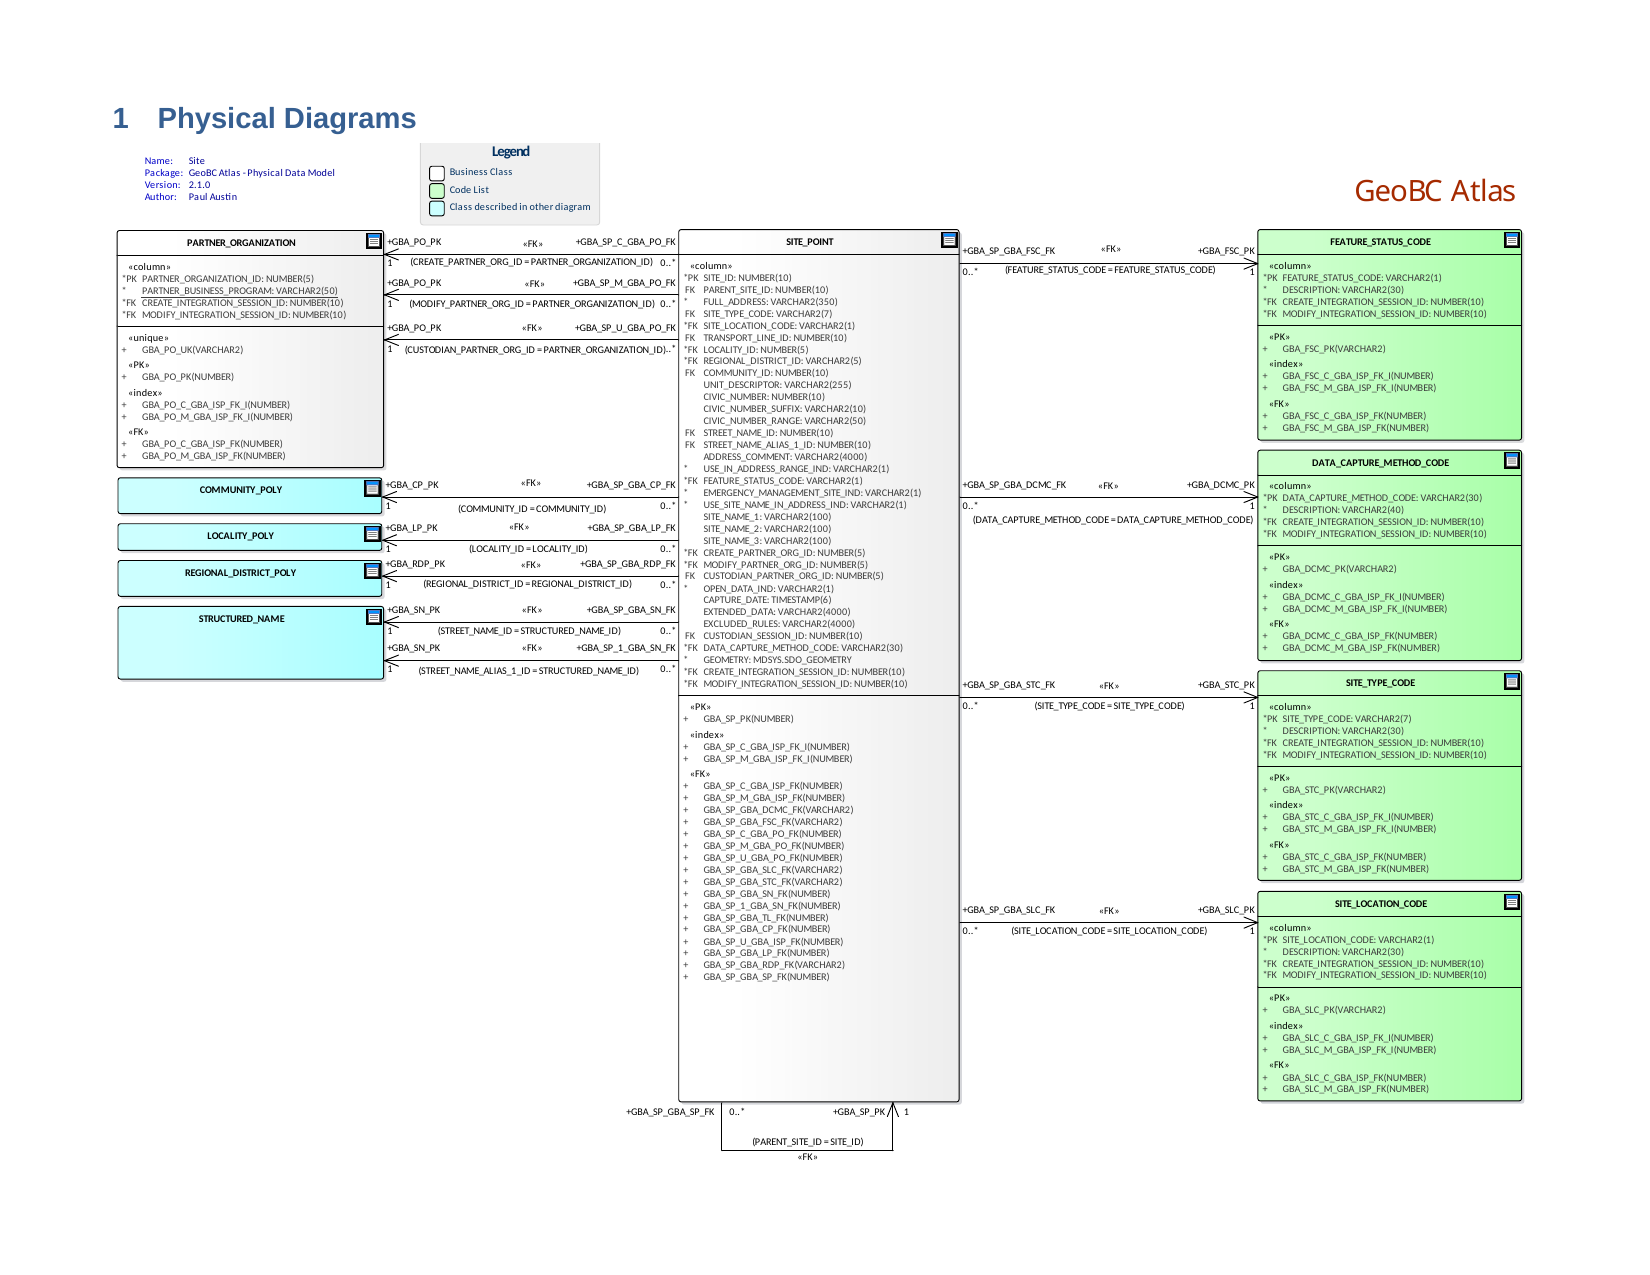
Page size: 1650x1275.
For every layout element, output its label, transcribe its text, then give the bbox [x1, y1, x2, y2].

subtitle Physical Diagrams [112, 101, 1537, 135]
